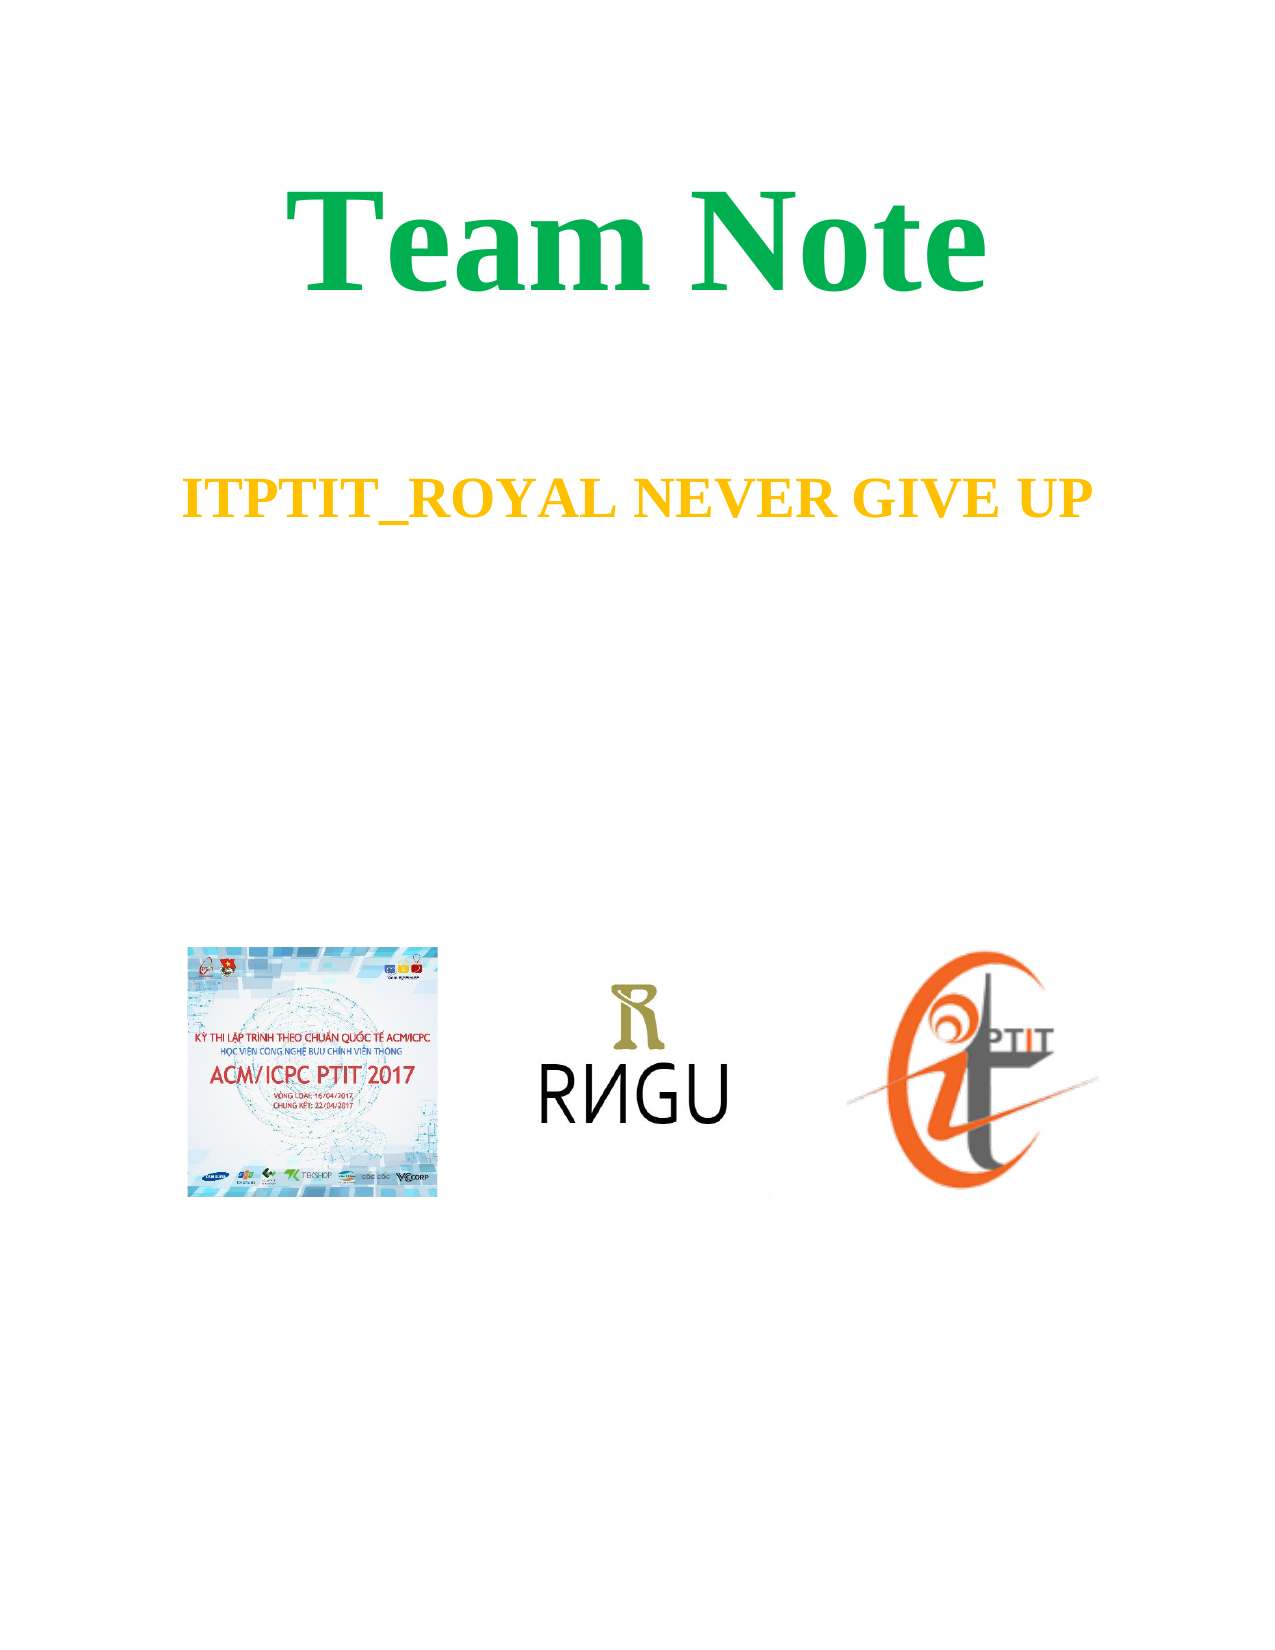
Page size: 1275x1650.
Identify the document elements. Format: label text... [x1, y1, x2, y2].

text ITPTIT_ROYAL NEVER GIVE UP [150, 463, 1125, 530]
picture [187, 947, 438, 1197]
text Team Note [150, 150, 1125, 322]
picture [500, 949, 772, 1197]
picture [846, 945, 1099, 1197]
